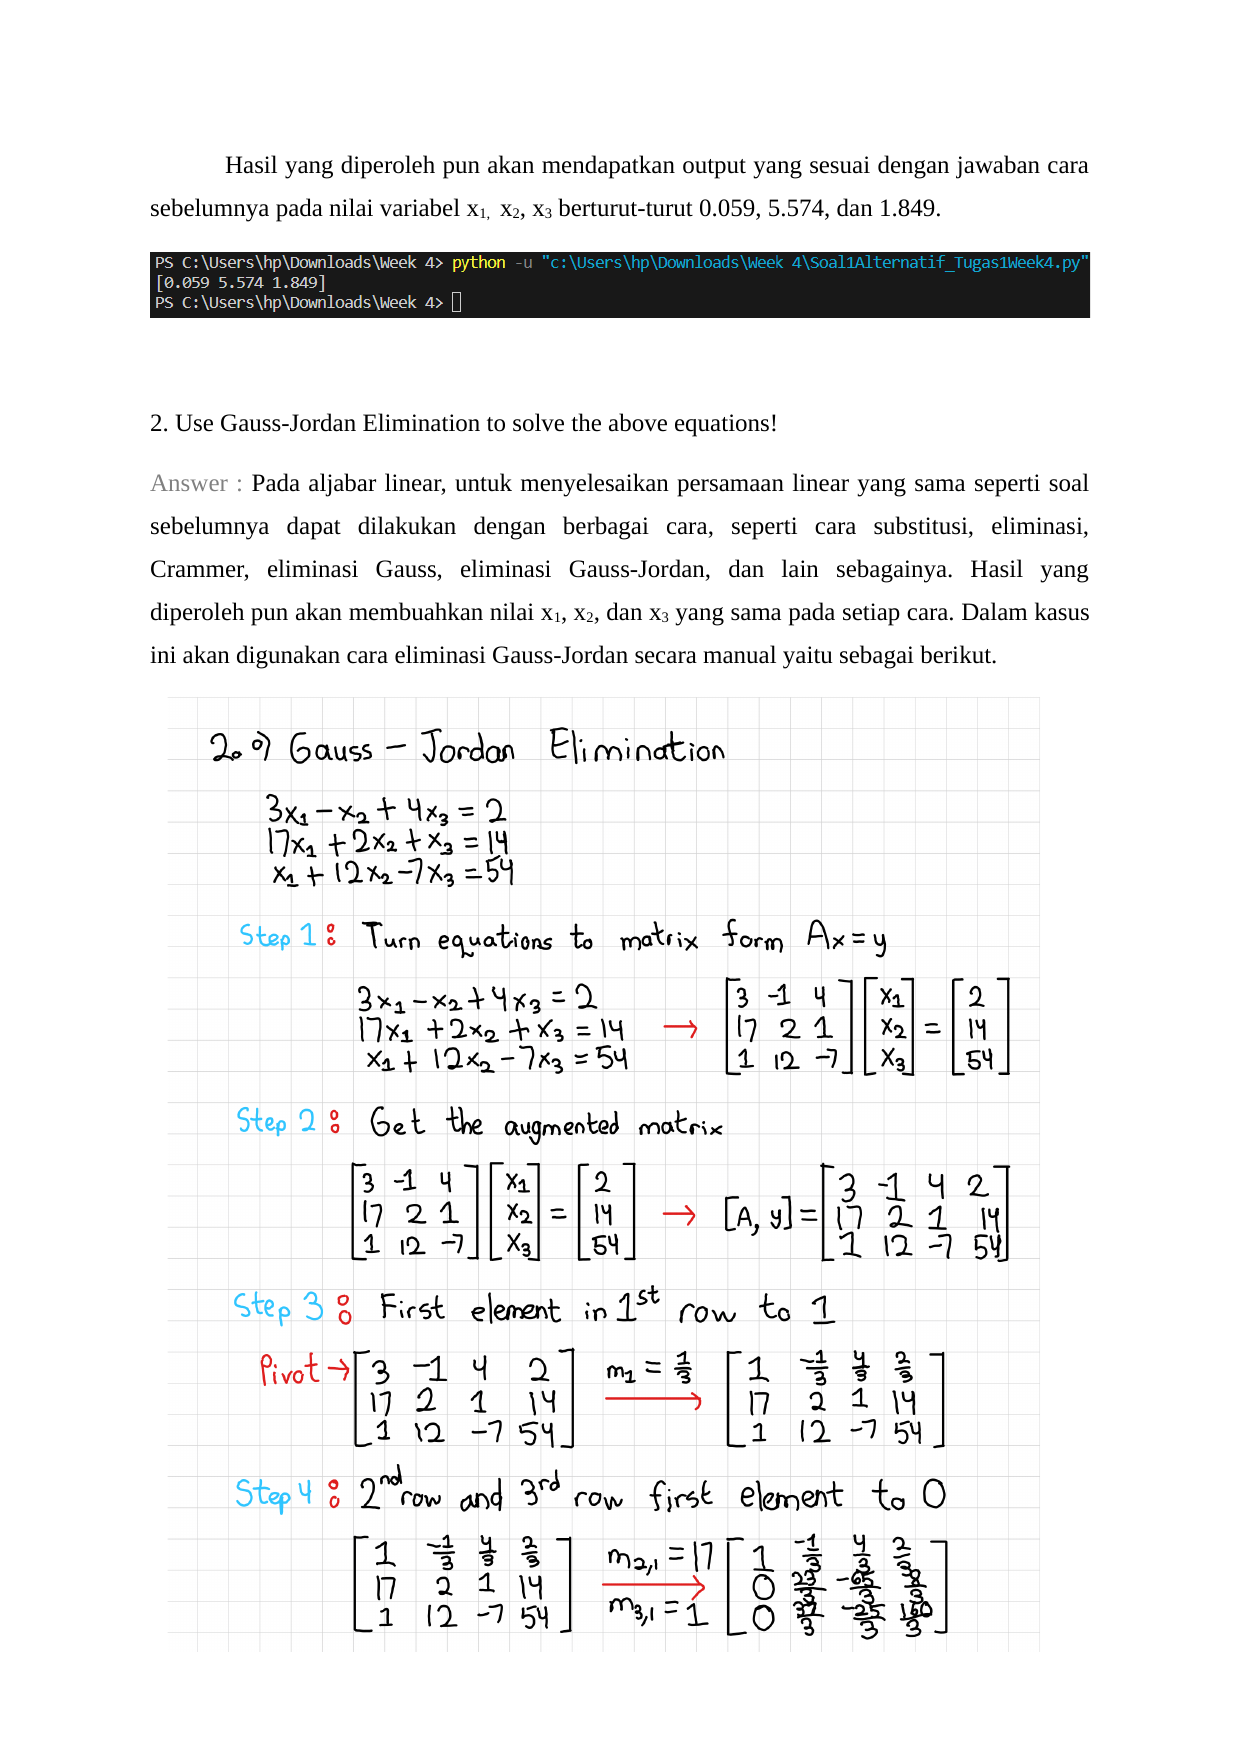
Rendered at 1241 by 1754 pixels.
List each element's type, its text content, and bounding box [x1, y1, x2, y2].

text Hasil yang diperoleh pun akan mendapatkan output yang sesuai dengan jawaban cara sebelumnya pada nilai variabel x1, x2, x3 berturut-turut 0.059, 5.574, dan 1.849. [150, 150, 1090, 222]
picture [167, 696, 1041, 1652]
text Answer : Pada aljabar linear, untuk menyelesaikan persamaan linear yang sama seperti soal sebelumnya dapat dilakukan dengan berbagai cara, seperti cara substitusi, eliminasi, Crammer, eliminasi Gauss, eliminasi Gauss-Jordan, dan lain sebagainya. Hasil yang diperoleh pun akan membuahkan nilai x1, x2, dan x3 yang sama pada setiap cara. Dalam kasus ini akan digunakan cara eliminasi Gauss-Jordan secara manual yaitu sebagai berikut. [150, 468, 1090, 669]
text 2. Use Gauss-Jordan Elimination to solve the above equations! [150, 408, 1090, 437]
picture [150, 252, 1091, 318]
